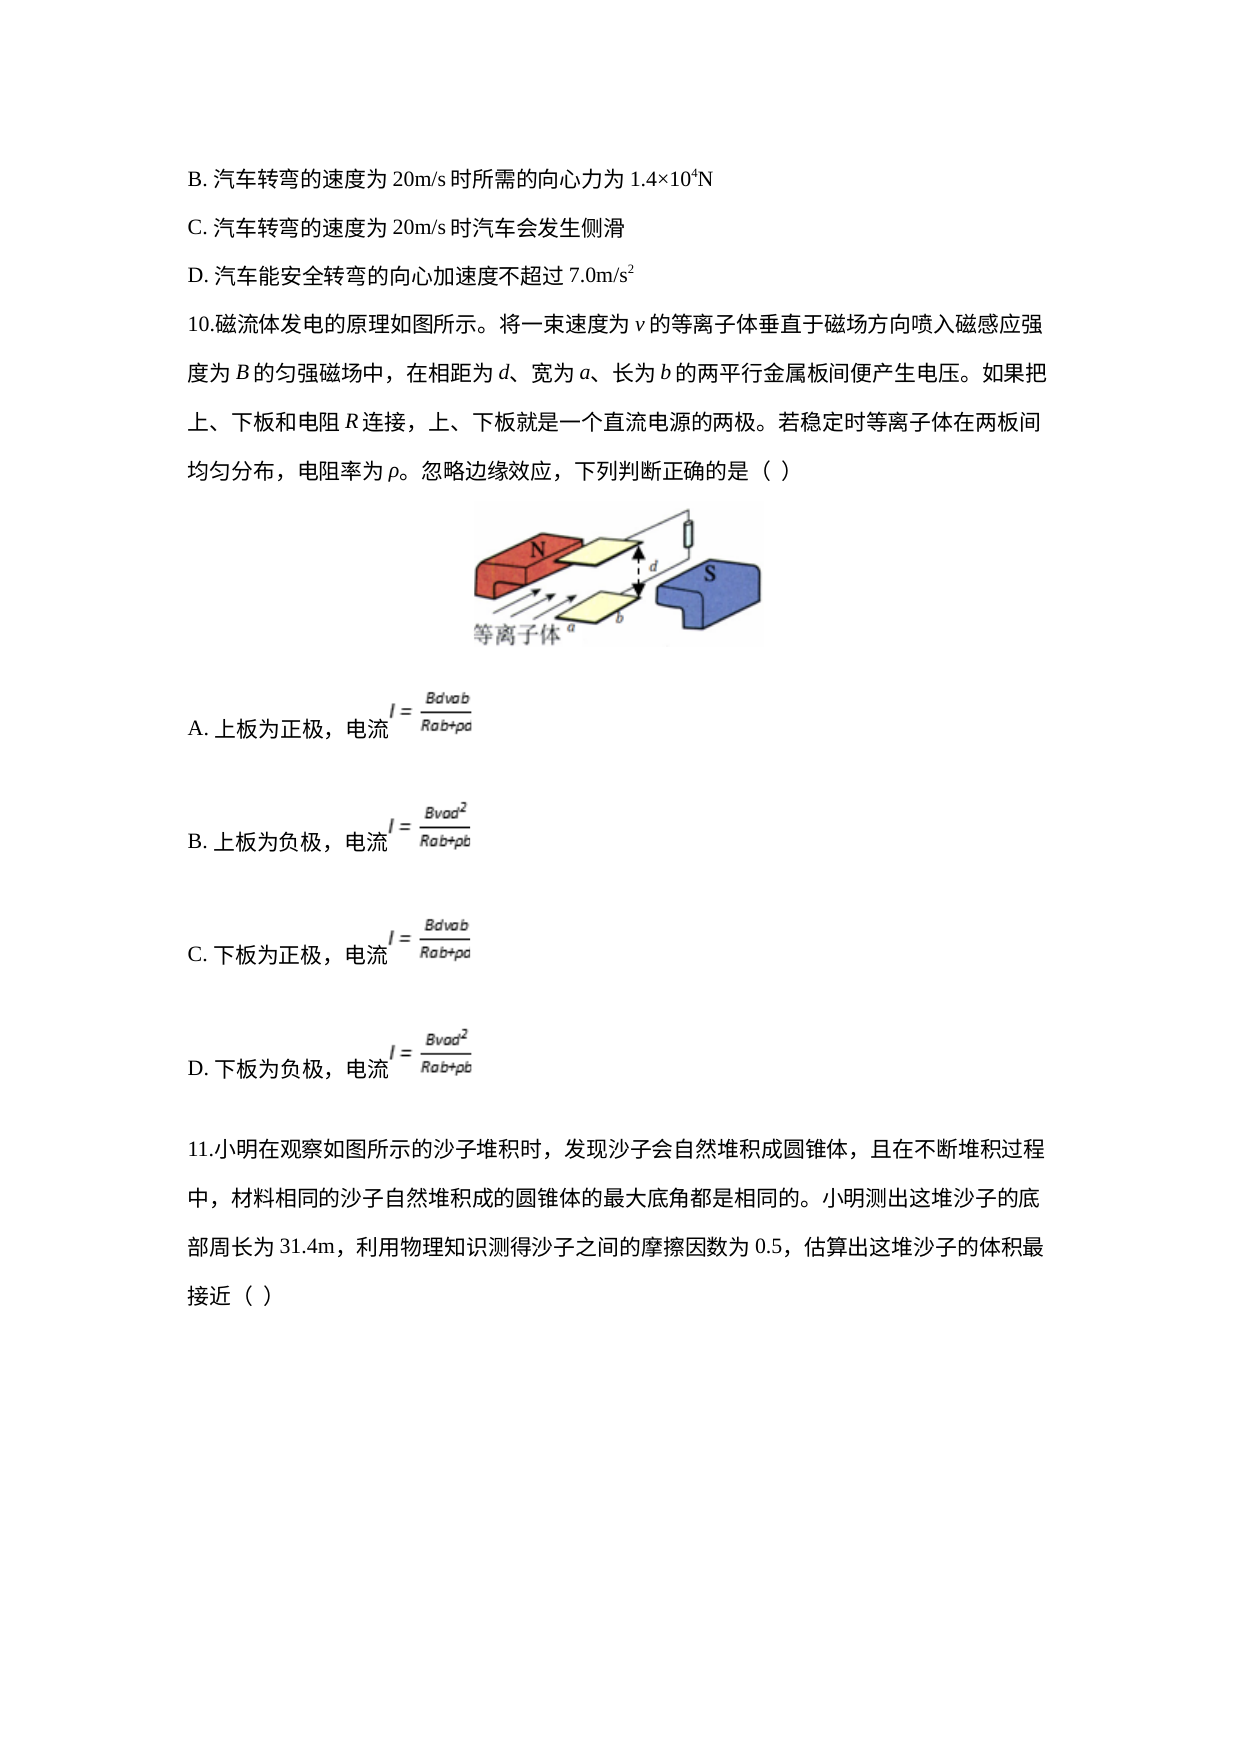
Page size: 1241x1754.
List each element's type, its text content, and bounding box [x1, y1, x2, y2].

picture [388, 792, 471, 858]
picture [388, 905, 471, 971]
text 11.小明在观察如图所示的沙子堆积时，发现沙子会自然堆积成圆锥体，且在不断堆积过程中，材料相同的沙子自然堆积成的圆锥体的最大底角都是相同的。小明测出这堆沙子的底部周长为31.4m，利用物理知识测得沙子之间的摩擦因数为0.5，估算出这堆沙子的体积最接近（ ） [187, 1132, 1053, 1311]
text C. 下板为正极，电流 [187, 905, 1053, 1003]
text D. 下板为负极，电流 [187, 1019, 1053, 1116]
text 10.磁流体发电的原理如图所示。将一束速度为v的等离子体垂直于磁场方向喷入磁感应强度为B的匀强磁场中，在相距为d、宽为a、长为b的两平行金属板间便产生电压。如果把上、下板和电阻R连接，上、下板就是一个直流电源的两极。若稳定时等离子体在两板间均匀分布，电阻率为ρ。忽略边缘效应，下列判断正确的是（ ） [187, 307, 1053, 486]
picture [473, 501, 767, 647]
text C. 汽车转弯的速度为20m/s时汽车会发生侧滑 [187, 210, 1053, 243]
text B. 汽车转弯的速度为20m/s时所需的向心力为1.4×104N [187, 162, 1053, 194]
picture [389, 678, 472, 744]
text D. 汽车能安全转弯的向心加速度不超过7.0m/s2 [187, 259, 1053, 291]
picture [389, 1018, 472, 1084]
text A. 上板为正极，电流 [187, 679, 1053, 776]
text B. 上板为负极，电流 [187, 792, 1053, 889]
